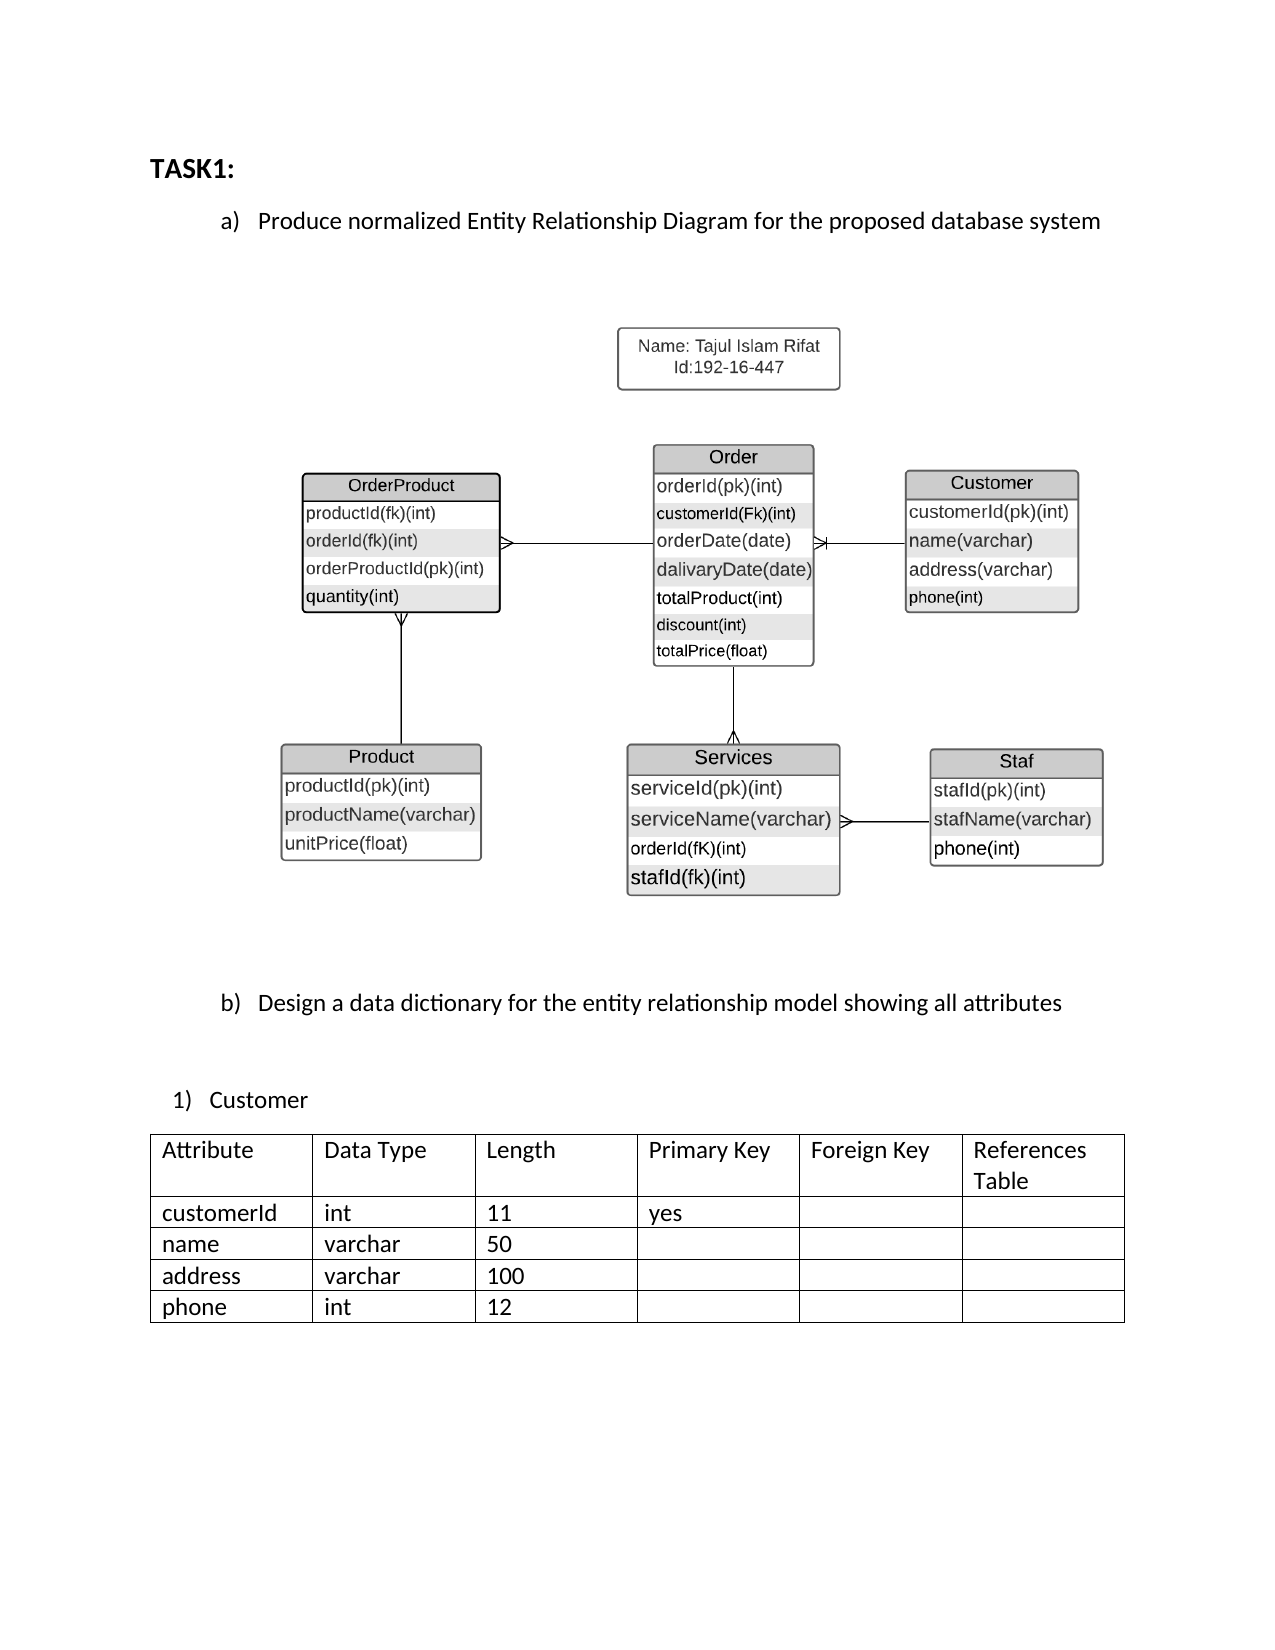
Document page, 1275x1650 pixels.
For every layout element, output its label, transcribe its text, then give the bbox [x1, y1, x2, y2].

table_cell int [313, 1291, 475, 1322]
table_cell varchar [313, 1260, 475, 1290]
table_cell 12 [476, 1291, 637, 1322]
table_cell [963, 1260, 1124, 1290]
table_cell [963, 1291, 1124, 1322]
table_cell yes [638, 1197, 799, 1227]
table_cell 11 [476, 1197, 637, 1227]
table_header Foreign Key [800, 1135, 962, 1196]
table_cell [638, 1291, 799, 1322]
list Produce normalized Entity Relationship Diagram for the proposed database system [220, 205, 1125, 236]
list Customer [172, 1084, 1125, 1114]
table_header Data Type [313, 1135, 475, 1196]
table_header References Table [963, 1135, 1124, 1196]
picture [257, 303, 1127, 920]
table_cell [963, 1197, 1124, 1227]
table_cell varchar [313, 1228, 475, 1259]
table_cell [800, 1197, 962, 1227]
table_cell customerId [151, 1197, 312, 1227]
table_cell [638, 1228, 799, 1259]
table_cell [800, 1291, 962, 1322]
table_cell address [151, 1260, 312, 1290]
list Design a data dictionary for the entity relationship model showing all attributes [220, 987, 1125, 1018]
table_cell [638, 1260, 799, 1290]
text TASK1: [150, 150, 1125, 186]
table_cell [800, 1228, 962, 1259]
table_cell 100 [476, 1260, 637, 1290]
table_header Length [476, 1135, 637, 1196]
table_cell int [313, 1197, 475, 1227]
table_cell 50 [476, 1228, 637, 1259]
table_cell [963, 1228, 1124, 1259]
table_header Primary Key [638, 1135, 799, 1196]
table_header Attribute [151, 1135, 312, 1196]
table_cell phone [151, 1291, 312, 1322]
table_cell [800, 1260, 962, 1290]
table_cell name [151, 1228, 312, 1259]
